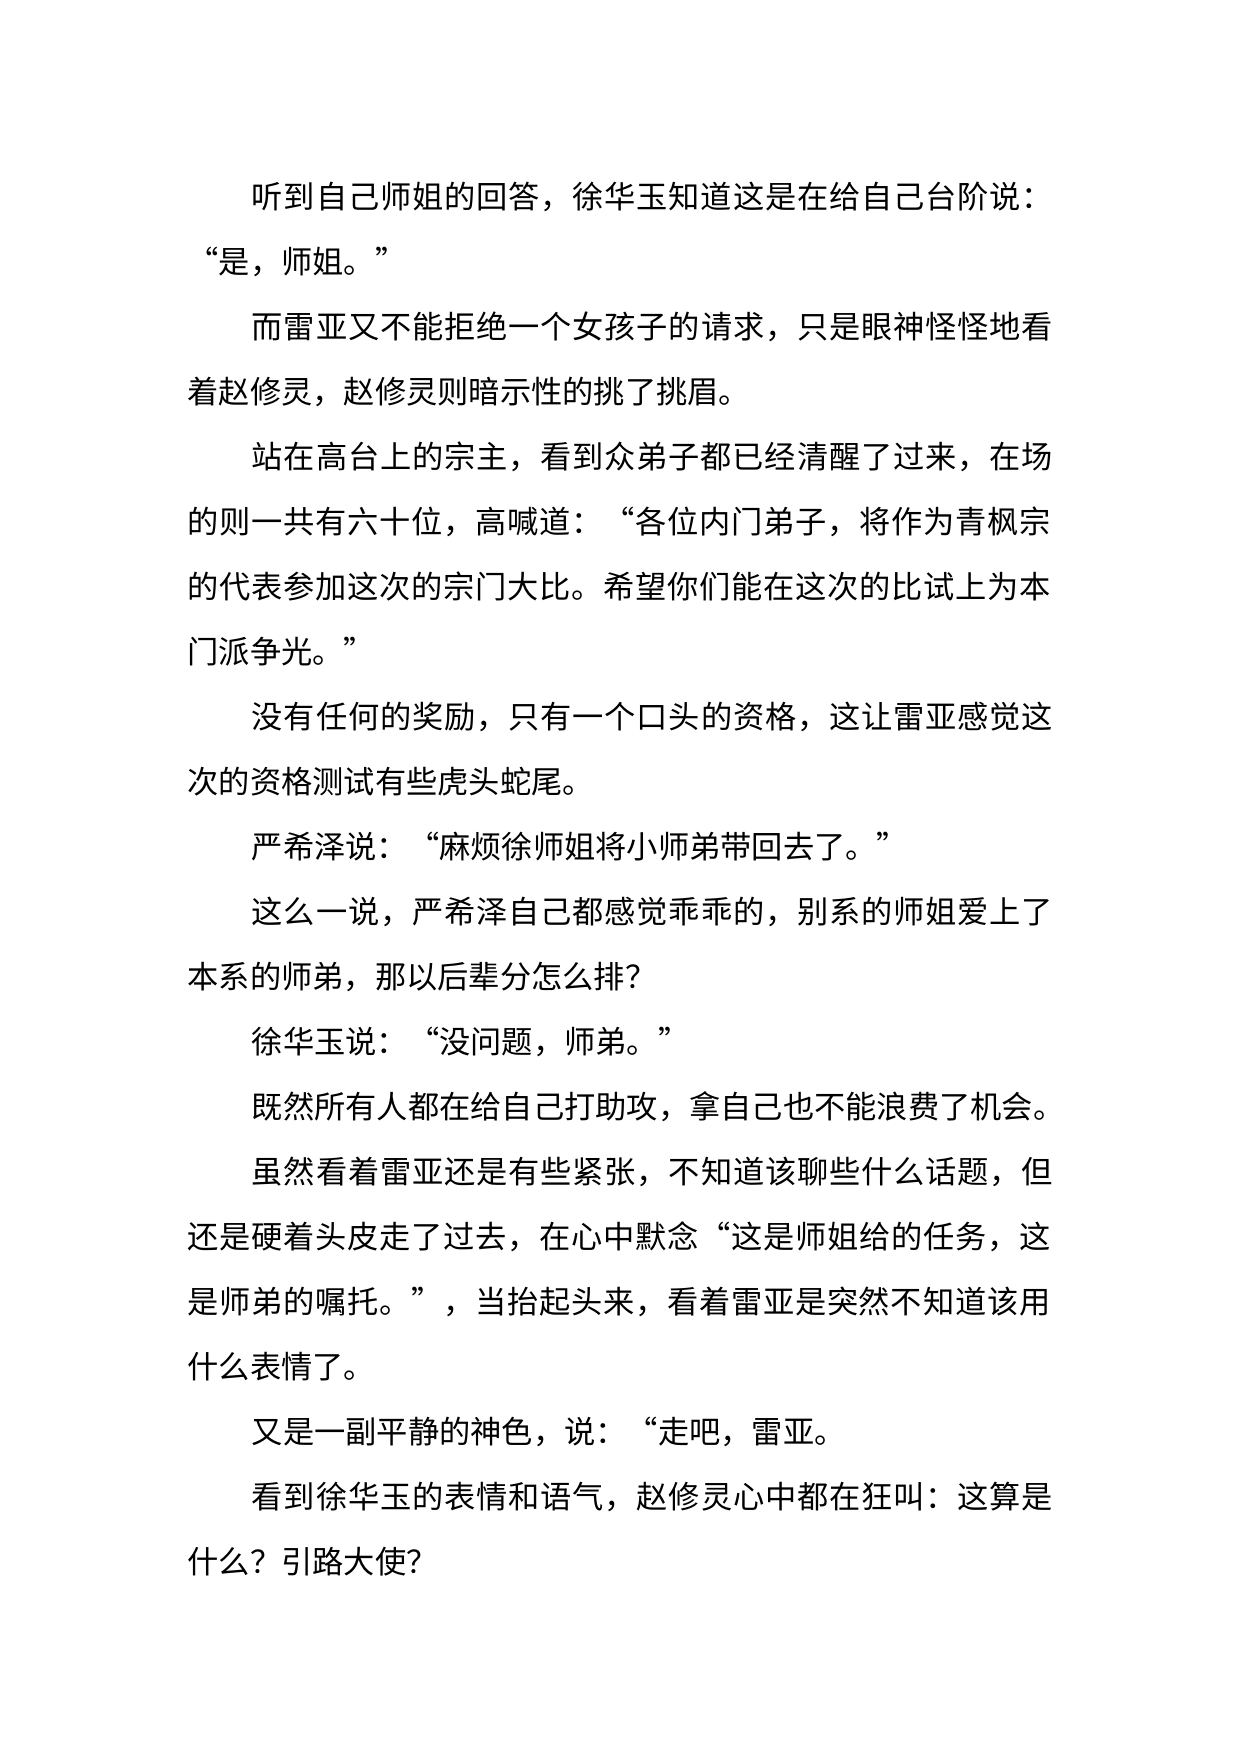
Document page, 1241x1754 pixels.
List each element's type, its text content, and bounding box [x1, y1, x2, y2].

text 听到自己师姐的回答，徐华玉知道这是在给自己台阶说：“是，师姐。” [187, 162, 1053, 292]
text 严希泽说：“麻烦徐师姐将小师弟带回去了。” [187, 812, 1053, 877]
text 虽然看着雷亚还是有些紧张，不知道该聊些什么话题，但还是硬着头皮走了过去，在心中默念“这是师姐给的任务，这是师弟的嘱托。”，当抬起头来，看着雷亚是突然不知道该用什么表情了。 [187, 1137, 1053, 1397]
text 既然所有人都在给自己打助攻，拿自己也不能浪费了机会。 [187, 1072, 1053, 1137]
text 又是一副平静的神色，说：“走吧，雷亚。 [187, 1397, 1053, 1462]
text 而雷亚又不能拒绝一个女孩子的请求，只是眼神怪怪地看着赵修灵，赵修灵则暗示性的挑了挑眉。 [187, 292, 1053, 422]
text 看到徐华玉的表情和语气，赵修灵心中都在狂叫：这算是什么？引路大使？ [187, 1462, 1053, 1592]
text 没有任何的奖励，只有一个口头的资格，这让雷亚感觉这次的资格测试有些虎头蛇尾。 [187, 682, 1053, 812]
text 徐华玉说：“没问题，师弟。” [187, 1007, 1053, 1072]
text 这么一说，严希泽自己都感觉乖乖的，别系的师姐爱上了本系的师弟，那以后辈分怎么排？ [187, 877, 1053, 1007]
text 站在高台上的宗主，看到众弟子都已经清醒了过来，在场的则一共有六十位，高喊道：“各位内门弟子，将作为青枫宗的代表参加这次的宗门大比。希望你们能在这次的比试上为本门派争光。” [187, 422, 1053, 682]
